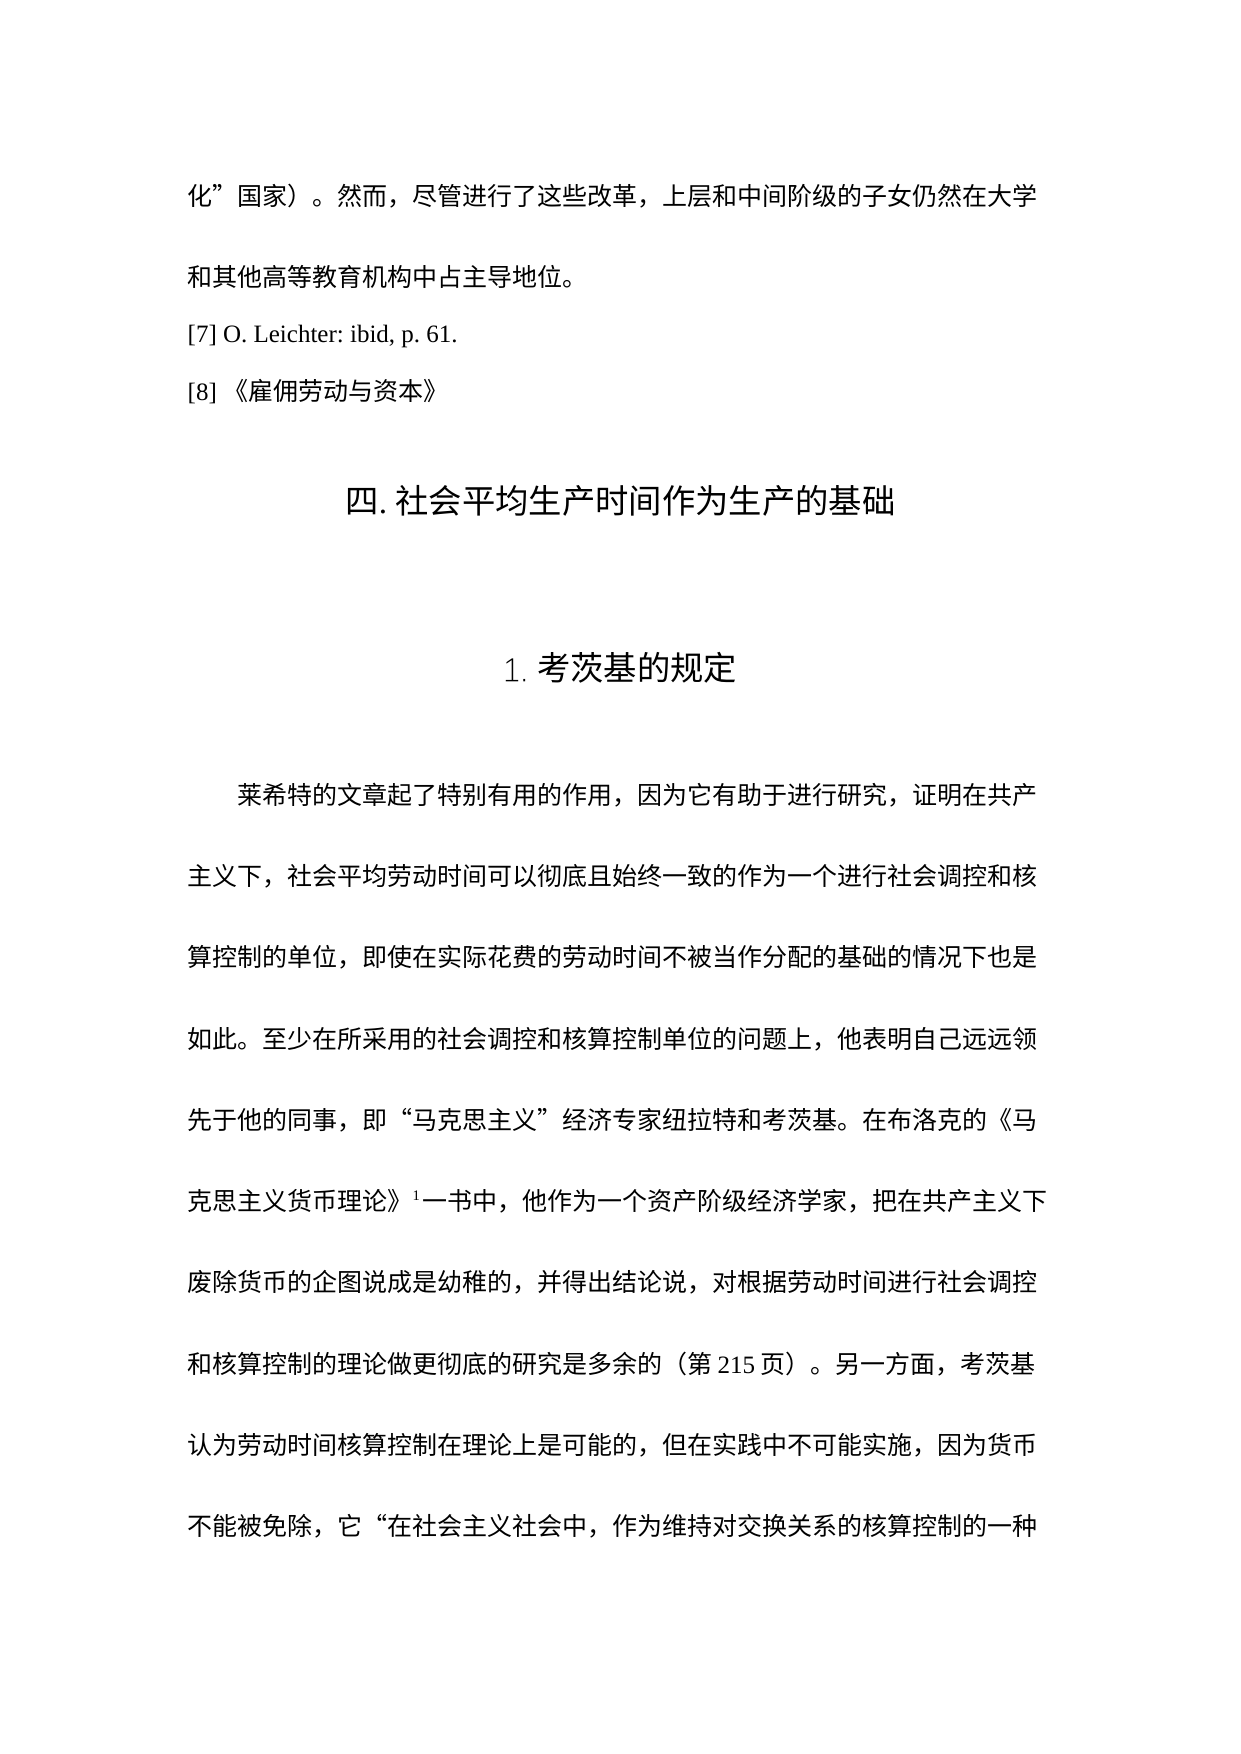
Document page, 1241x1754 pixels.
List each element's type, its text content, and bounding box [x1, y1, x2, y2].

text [187, 761, 1053, 1557]
subtitle 1. 考茨基的规定 [187, 634, 1053, 699]
text [8] 《雇佣劳动与资本》 [187, 357, 1053, 422]
text [7] O. Leichter: ibid, p. 61. [187, 317, 1053, 350]
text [187, 162, 1053, 308]
subtitle 四. 社会平均生产时间作为生产的基础 [187, 466, 1053, 531]
